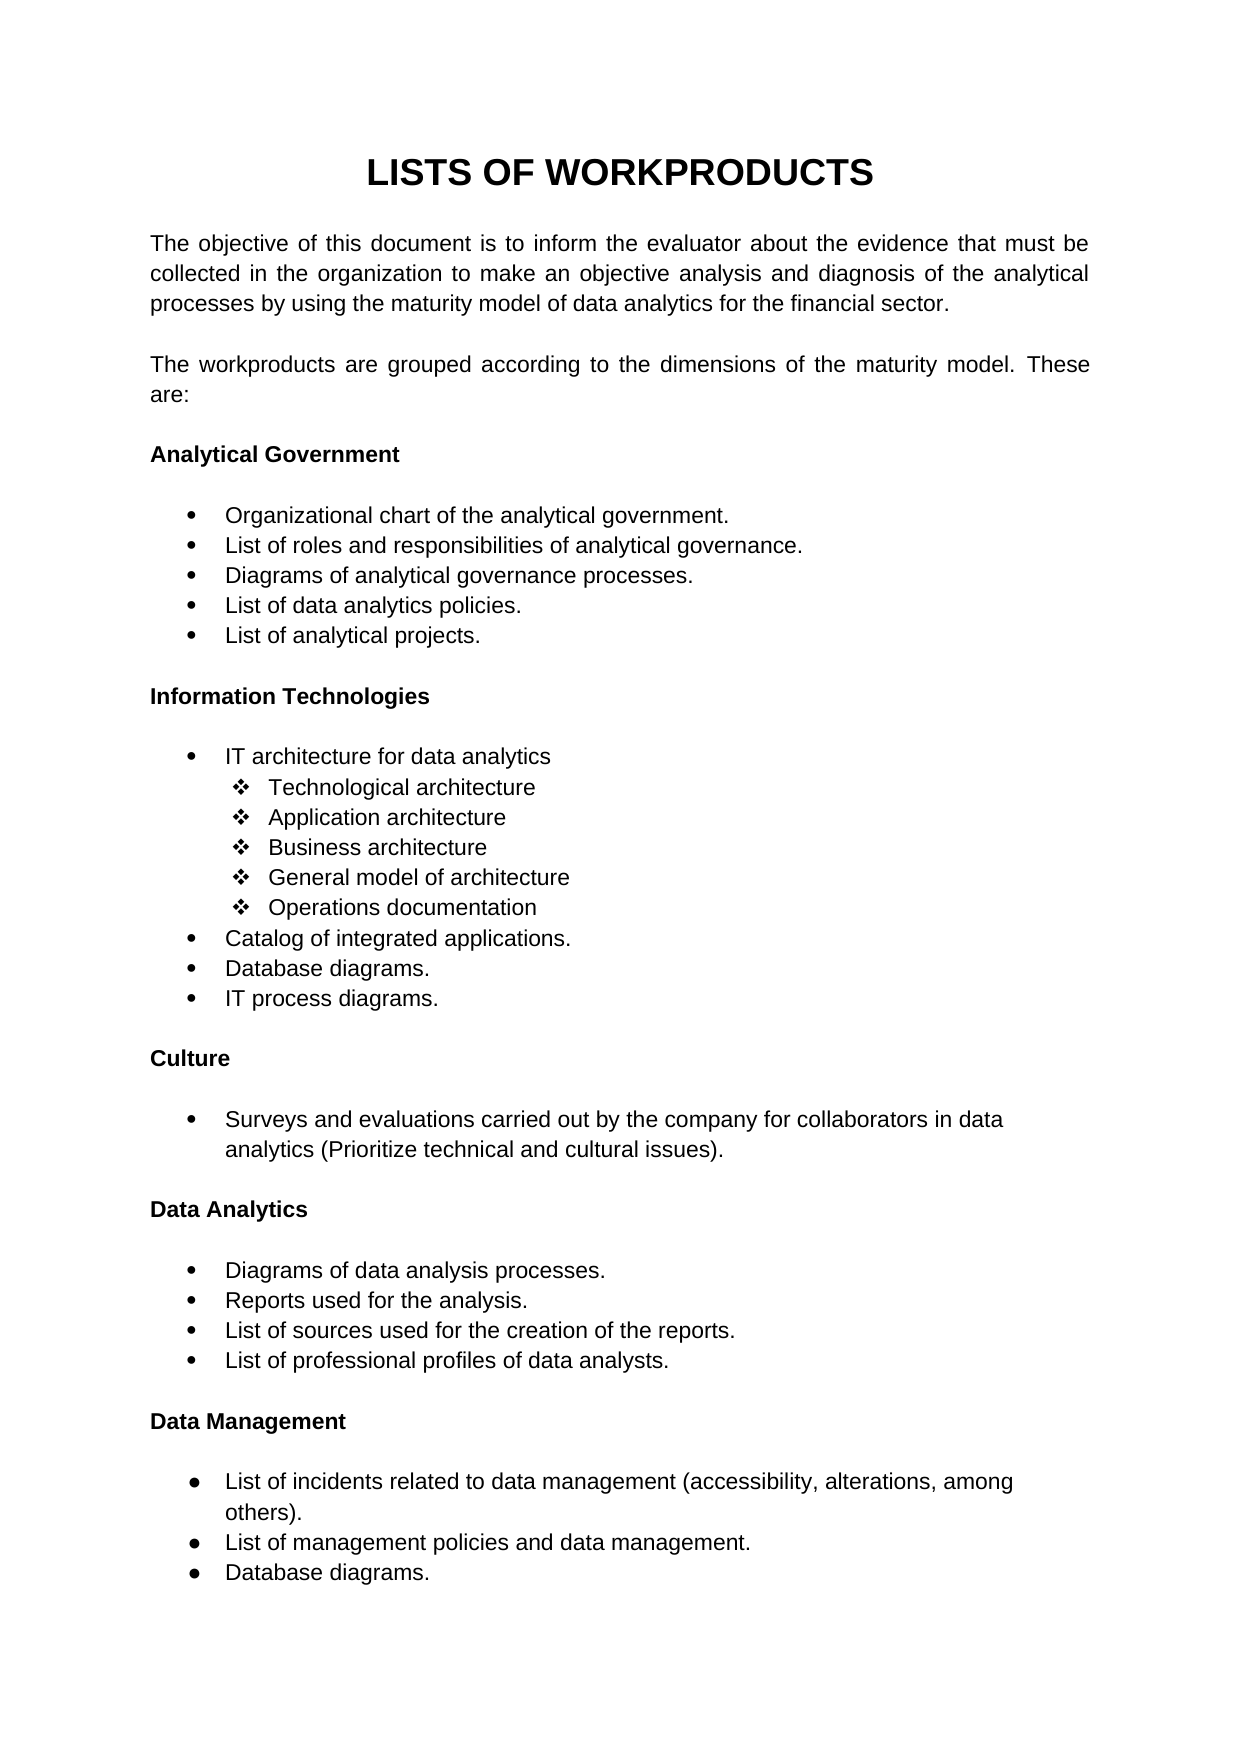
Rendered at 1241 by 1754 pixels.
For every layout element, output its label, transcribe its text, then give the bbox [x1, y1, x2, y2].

text Culture [150, 1045, 1090, 1072]
list List of management policies and data management. [187, 1529, 1090, 1555]
text Information Technologies [150, 683, 1090, 709]
list IT architecture for data analytics [187, 743, 1090, 770]
text Analytical Government [150, 441, 1090, 468]
text Data Management [150, 1408, 1090, 1434]
list Database diagrams. [187, 955, 1090, 981]
list Organizational chart of the analytical government. [187, 502, 1090, 528]
list Business architecture [231, 834, 1090, 860]
list Surveys and evaluations carried out by the company for collaborators in data analytics (Prioritize technical and cultural issues). [187, 1106, 1090, 1162]
list Technological architecture [231, 773, 1090, 800]
text The workproducts are grouped according to the dimensions of the maturity model. These are: [150, 351, 1090, 407]
list List of roles and responsibilities of analytical governance. [187, 532, 1090, 558]
list General model of architecture [231, 864, 1090, 891]
list Catalog of integrated applications. [187, 924, 1090, 951]
list Diagrams of data analysis processes. [187, 1257, 1090, 1283]
list Reports used for the analysis. [187, 1287, 1090, 1313]
list IT process diagrams. [187, 985, 1090, 1011]
text Data Analytics [150, 1196, 1090, 1223]
list List of sources used for the creation of the reports. [187, 1317, 1090, 1344]
text LISTS OF WORKPRODUCTS [150, 150, 1090, 193]
list List of analytical projects. [187, 622, 1090, 649]
list List of incidents related to data management (accessibility, alterations, among others). [187, 1468, 1090, 1525]
list Database diagrams. [187, 1559, 1090, 1585]
list List of data analytics policies. [187, 592, 1090, 619]
list Operations documentation [231, 894, 1090, 921]
text The objective of this document is to inform the evaluator about the evidence that must be collected in the organization to make an objective analysis and diagnosis of the analytical processes by using the maturity model of data analytics for the financial sector. [150, 230, 1090, 317]
list Application architecture [231, 804, 1090, 830]
list Diagrams of analytical governance processes. [187, 562, 1090, 588]
list List of professional profiles of data analysts. [187, 1347, 1090, 1374]
